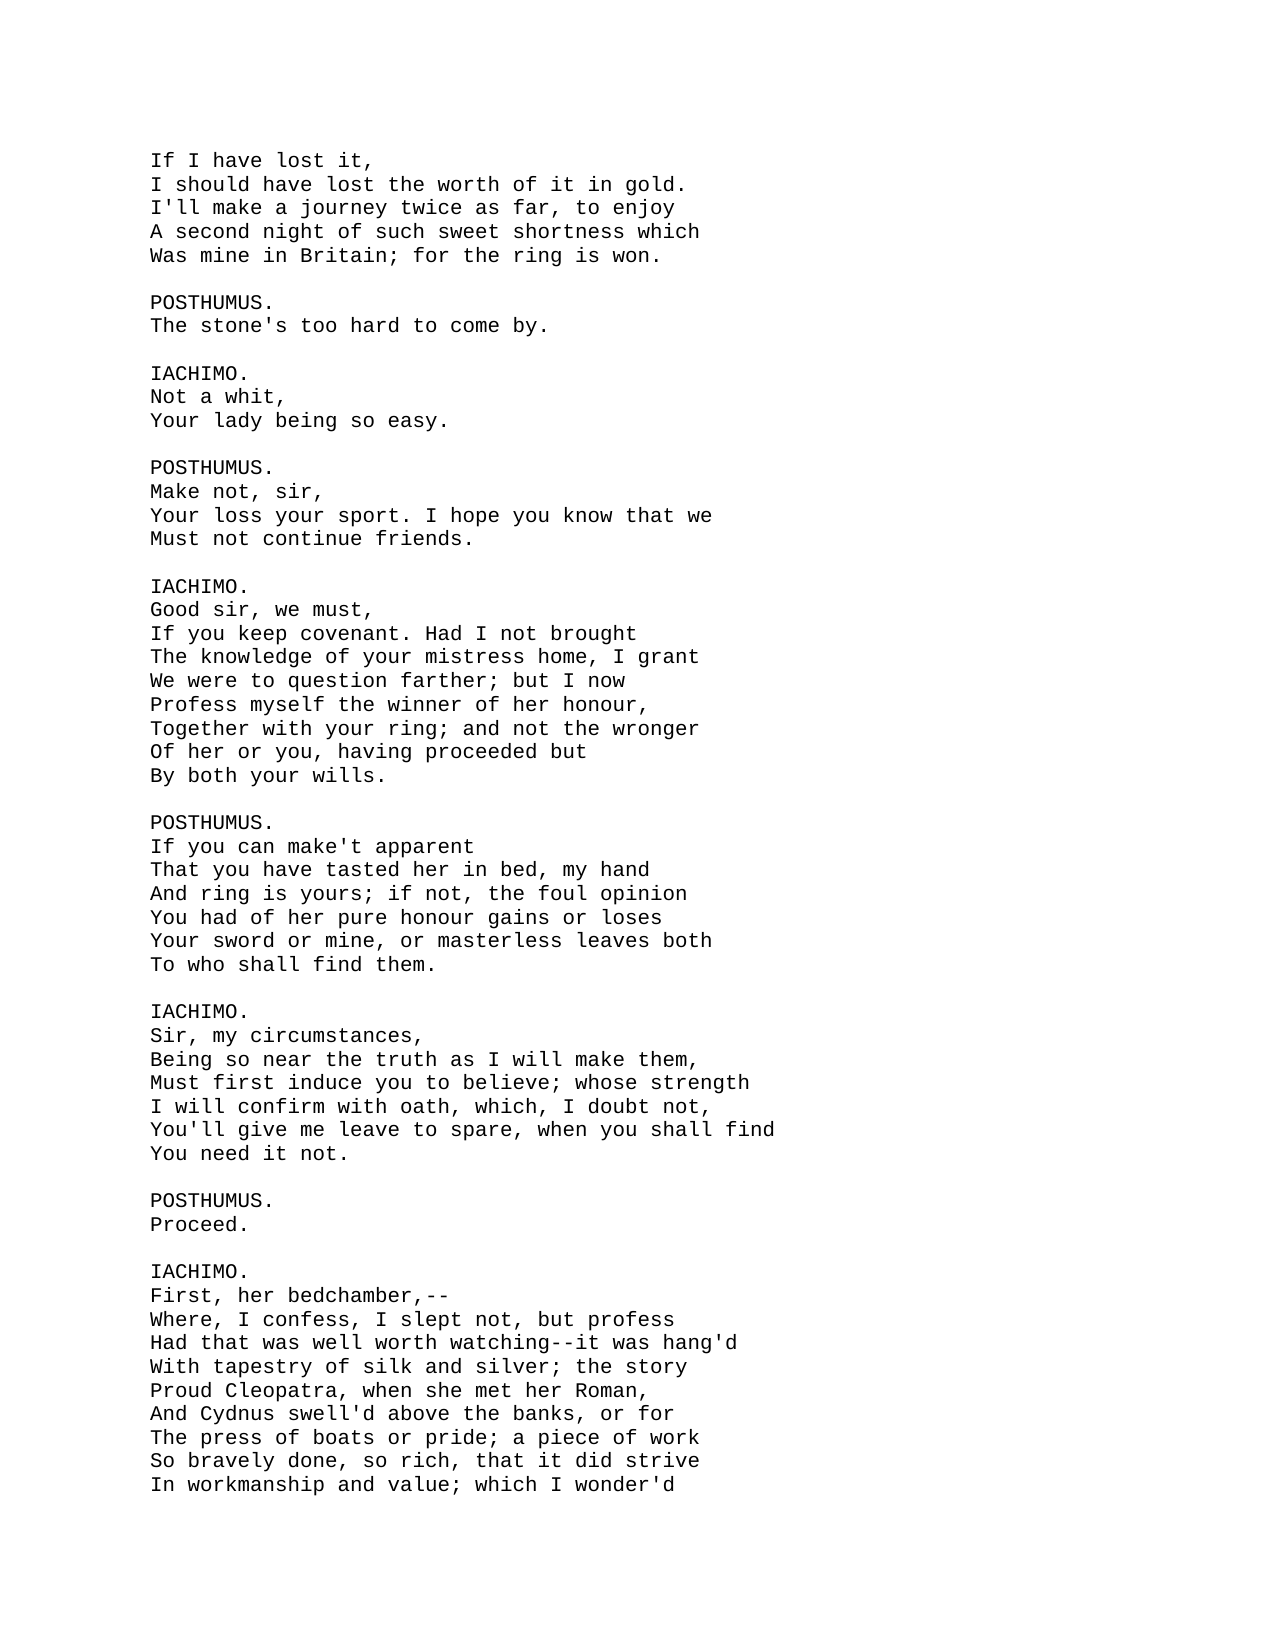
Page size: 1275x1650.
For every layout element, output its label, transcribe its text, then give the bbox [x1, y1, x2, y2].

text Make not, sir, [150, 481, 1125, 505]
text You need it not. [150, 1143, 1125, 1167]
text Was mine in Britain; for the ring is won. [150, 244, 1125, 268]
text The press of boats or pride; a piece of work [150, 1427, 1125, 1451]
text With tapestry of silk and silver; the story [150, 1356, 1125, 1379]
text And Cydnus swell'd above the banks, or for [150, 1403, 1125, 1427]
text In workmanship and value; which I wonder'd [150, 1474, 1125, 1498]
text Together with your ring; and not the wronger [150, 717, 1125, 741]
text Your loss your sport. I hope you know that we [150, 505, 1125, 528]
text IACHIMO. [150, 1261, 1125, 1285]
text So bravely done, so rich, that it did strive [150, 1451, 1125, 1474]
text A second night of such sweet shortness which [150, 221, 1125, 244]
text Proceed. [150, 1214, 1125, 1238]
text Where, I confess, I slept not, but profess [150, 1309, 1125, 1332]
text I should have lost the worth of it in gold. [150, 174, 1125, 197]
text Being so near the truth as I will make them, [150, 1048, 1125, 1072]
text POSTHUMUS. [150, 812, 1125, 836]
text Proud Cleopatra, when she met her Roman, [150, 1379, 1125, 1403]
text POSTHUMUS. [150, 292, 1125, 316]
text Had that was well worth watching--it was hang'd [150, 1332, 1125, 1356]
text First, her bedchamber,-- [150, 1285, 1125, 1309]
text The knowledge of your mistress home, I grant [150, 647, 1125, 670]
text Must first induce you to believe; whose strength [150, 1072, 1125, 1096]
text Not a whit, [150, 386, 1125, 410]
text Profess myself the winner of her honour, [150, 694, 1125, 717]
text Sir, my circumstances, [150, 1025, 1125, 1048]
text Good sir, we must, [150, 599, 1125, 623]
text By both your wills. [150, 765, 1125, 788]
text POSTHUMUS. [150, 1190, 1125, 1214]
text The stone's too hard to come by. [150, 316, 1125, 339]
text To who shall find them. [150, 954, 1125, 978]
text POSTHUMUS. [150, 457, 1125, 481]
text If you keep covenant. Had I not brought [150, 623, 1125, 647]
text If you can make't apparent [150, 836, 1125, 859]
text You had of her pure honour gains or loses [150, 907, 1125, 930]
text Your lady being so easy. [150, 410, 1125, 434]
text If I have lost it, [150, 150, 1125, 174]
text We were to question farther; but I now [150, 670, 1125, 694]
text I'll make a journey twice as far, to enjoy [150, 197, 1125, 221]
text Your sword or mine, or masterless leaves both [150, 930, 1125, 954]
text I will confirm with oath, which, I doubt not, [150, 1096, 1125, 1119]
text IACHIMO. [150, 576, 1125, 599]
text Must not continue friends. [150, 528, 1125, 552]
text IACHIMO. [150, 1001, 1125, 1025]
text And ring is yours; if not, the foul opinion [150, 883, 1125, 907]
text That you have tasted her in bed, my hand [150, 859, 1125, 883]
text You'll give me leave to spare, when you shall find [150, 1119, 1125, 1143]
text IACHIMO. [150, 363, 1125, 386]
text Of her or you, having proceeded but [150, 741, 1125, 765]
